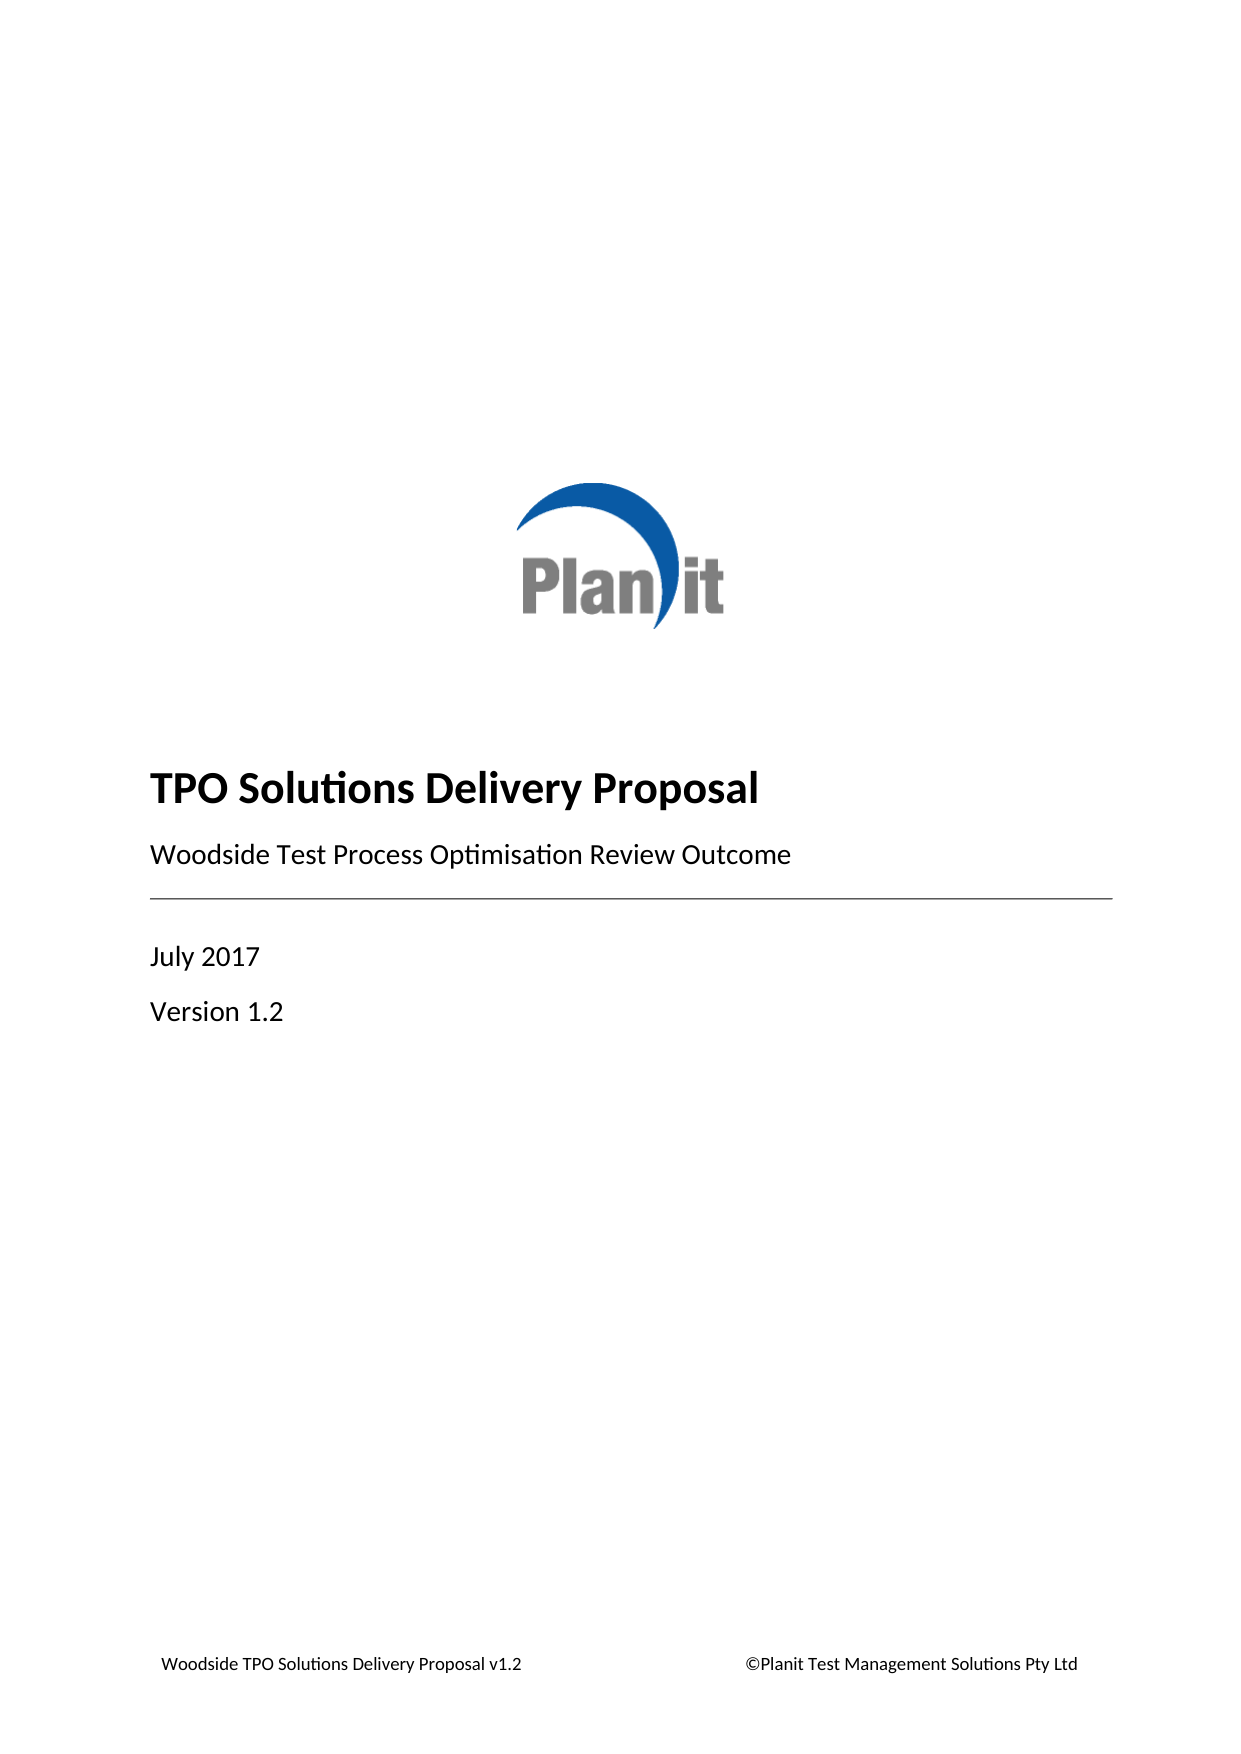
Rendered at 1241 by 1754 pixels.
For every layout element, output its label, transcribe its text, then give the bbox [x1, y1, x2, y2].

text Woodside Test Process Optimisation Review Outcome [150, 836, 1090, 872]
text TPO Solutions Delivery Proposal [150, 759, 1090, 815]
picture [516, 479, 724, 629]
text July 2017 [150, 938, 1090, 974]
text Version 1.2 [150, 993, 1090, 1029]
